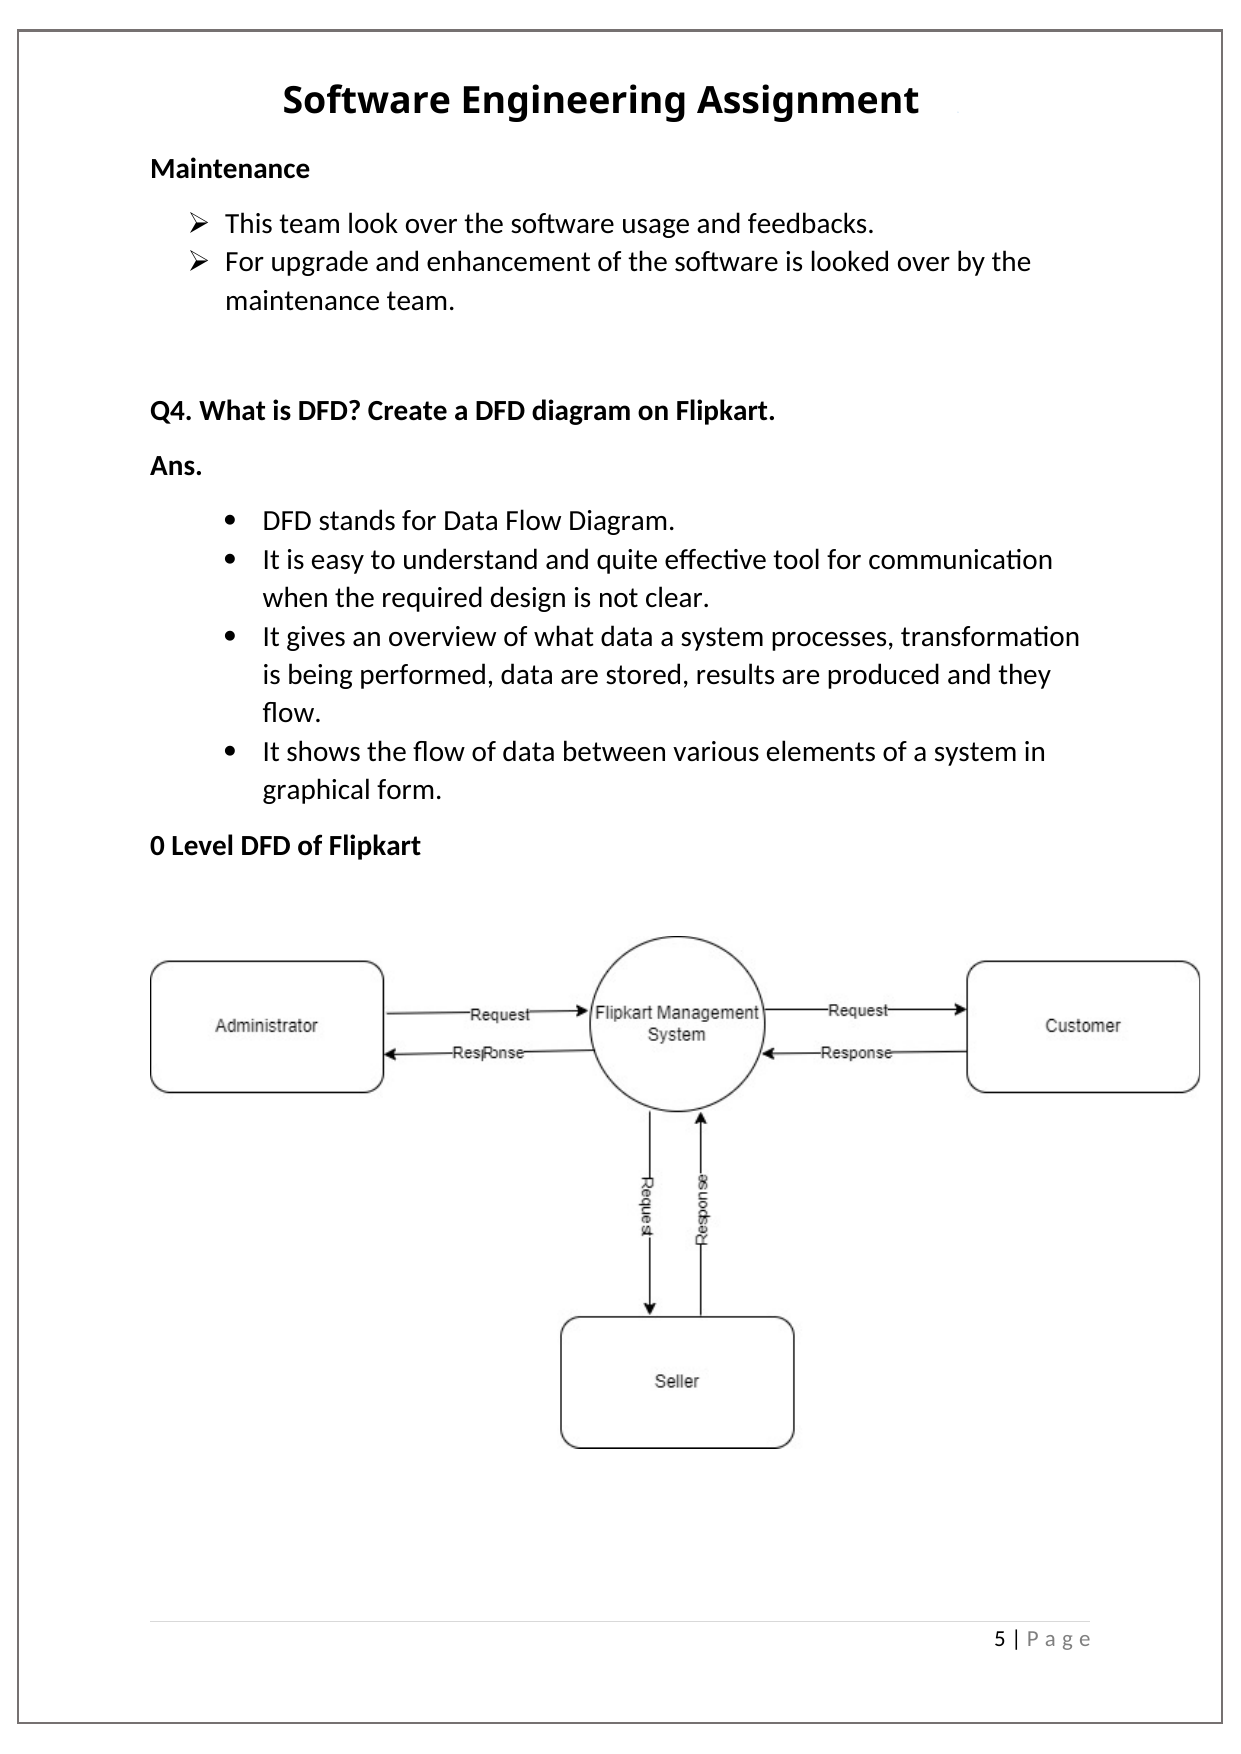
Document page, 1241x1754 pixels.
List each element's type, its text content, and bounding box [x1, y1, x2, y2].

picture [150, 936, 1201, 1449]
list DFD stands for Data Flow Diagram. [225, 502, 1090, 538]
list It gives an overview of what data a system processes, transformation is being performed, data are stored, results are produced and they flow. [225, 618, 1090, 730]
text Q4. What is DFD? Create a DFD diagram on Flipkart. [150, 392, 1090, 428]
text Ans. [150, 447, 1090, 483]
text 0 Level DFD of Flipkart [150, 827, 1090, 862]
list It is easy to understand and quite effective tool for communication when the required design is not clear. [225, 541, 1090, 615]
list This team look over the software usage and feedbacks. [187, 205, 1090, 241]
list For upgrade and enhancement of the software is looked over by the maintenance team. [187, 243, 1090, 318]
list It shows the flow of data between various elements of a system in graphical form. [225, 733, 1090, 807]
text Maintenance [150, 150, 1090, 186]
